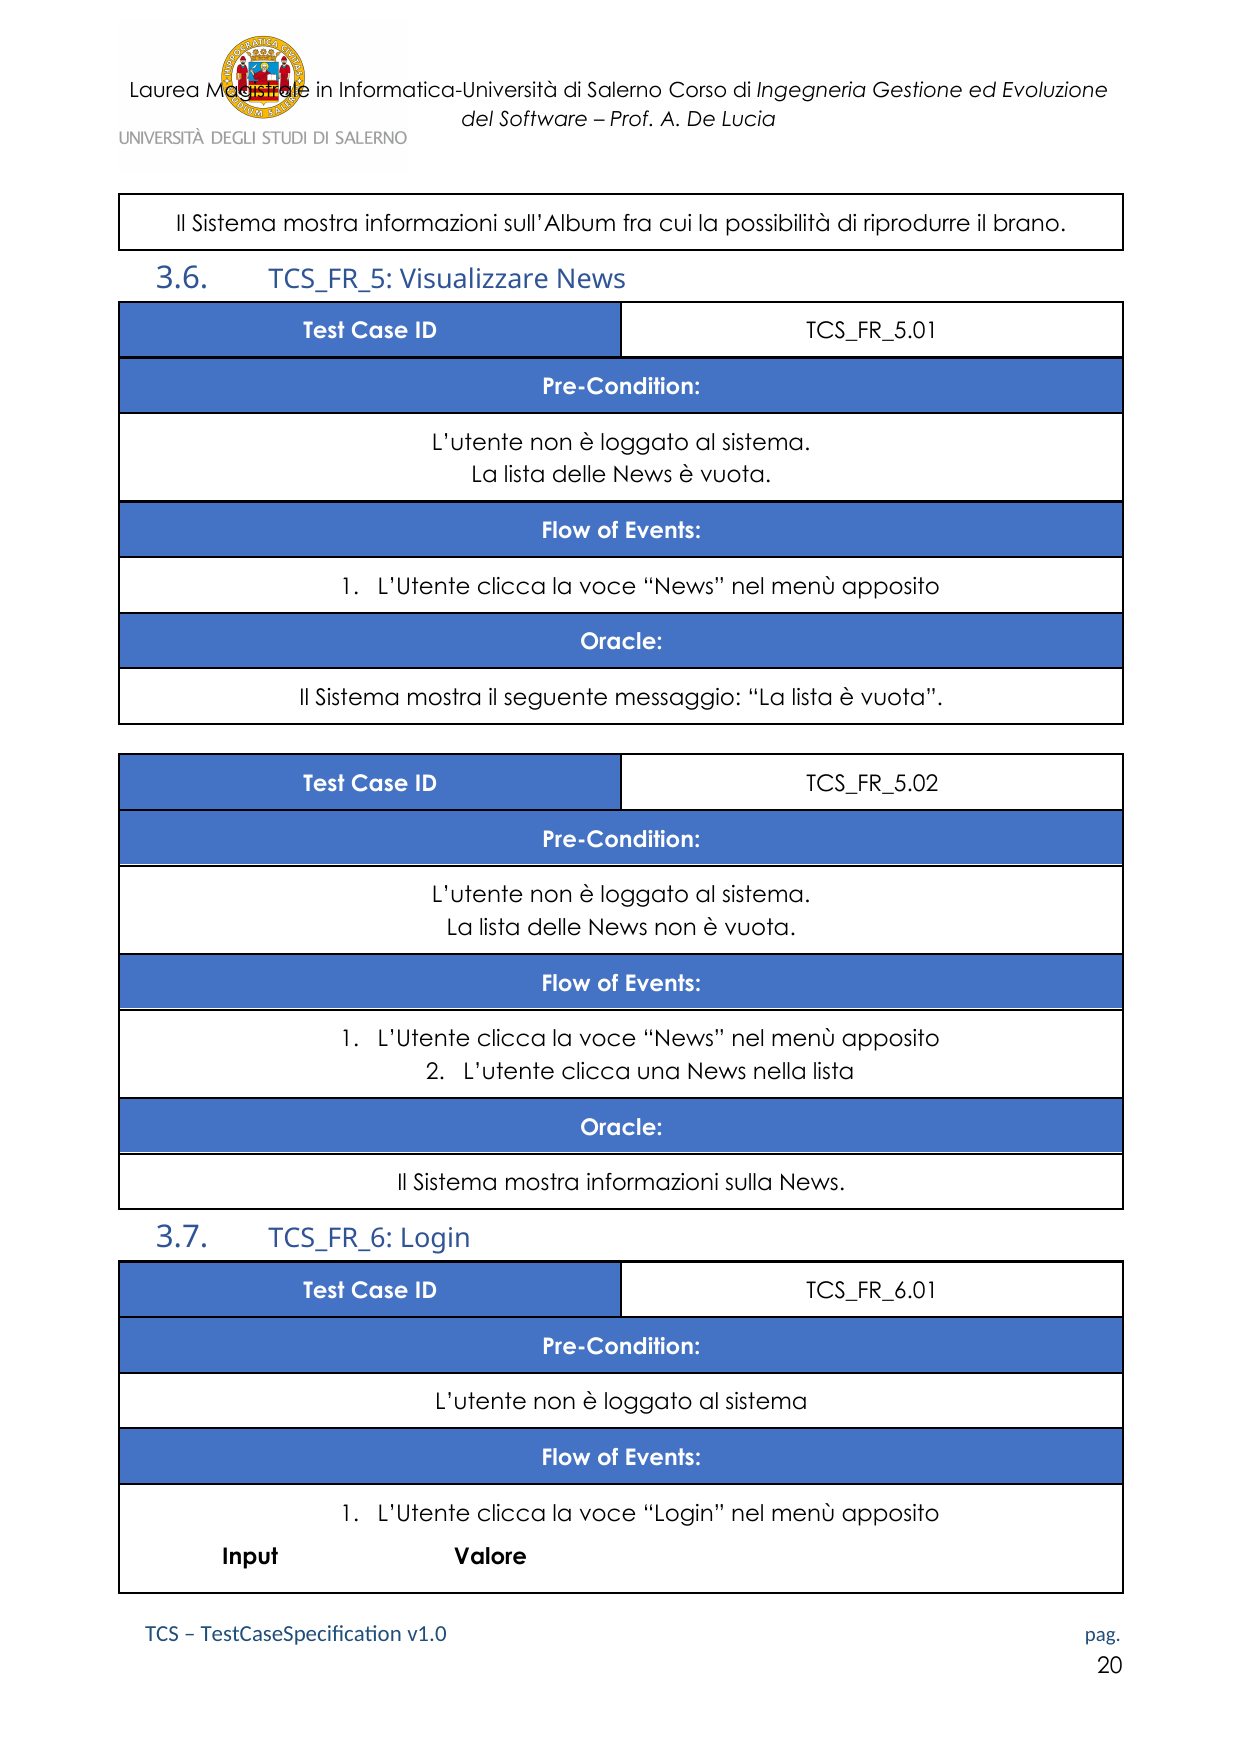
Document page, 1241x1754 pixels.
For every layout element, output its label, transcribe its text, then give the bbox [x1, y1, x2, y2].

table_cell Il Sistema mostra il seguente messaggio: “La lista è vuota”. [120, 669, 1122, 723]
table_header Test Case ID [120, 1263, 620, 1316]
table_header Test Case ID [120, 755, 620, 809]
table_cell Il Sistema mostra informazioni sulla News. [120, 1155, 1122, 1208]
table_cell L’utente non è loggato al sistema. La lista delle News non è vuota. [120, 867, 1122, 953]
table_cell Flow of Events: [120, 955, 1122, 1008]
table_cell Oracle: [120, 614, 1122, 667]
table_header Test Case ID [120, 303, 620, 356]
table_cell Pre-Condition: [120, 811, 1122, 864]
table_cell L’Utente clicca la voce “Login” nel menù apposito L’Utente clicca sul pulsante “Login” [120, 1485, 1122, 1592]
table_cell Flow of Events: [120, 1429, 1122, 1483]
table_cell L’Utente clicca la voce “News” nel menù apposito L’utente clicca una News nella lista [120, 1011, 1122, 1097]
table_cell Pre-Condition: [120, 1318, 1122, 1372]
subtitle TCS_FR_6: Login [156, 1214, 1122, 1257]
table_cell Oracle: [120, 1099, 1122, 1152]
table_cell Pre-Condition: [120, 359, 1122, 412]
table_header TCS_FR_5.02 [622, 755, 1122, 809]
table_cell L’utente non è loggato al sistema [120, 1374, 1122, 1427]
picture [118, 18, 408, 172]
table_cell Flow of Events: [120, 503, 1122, 556]
table_cell L’Utente clicca la voce “News” nel menù apposito [120, 558, 1122, 612]
subtitle TCS_FR_5: Visualizzare News [156, 255, 1122, 297]
table_header TCS_FR_5.01 [622, 303, 1122, 356]
table_cell Il Sistema mostra informazioni sull’Album fra cui la possibilità di riprodurre il brano. [120, 195, 1122, 248]
table_header TCS_FR_6.01 [622, 1263, 1122, 1316]
table_cell L’utente non è loggato al sistema. La lista delle News è vuota. [120, 414, 1122, 500]
